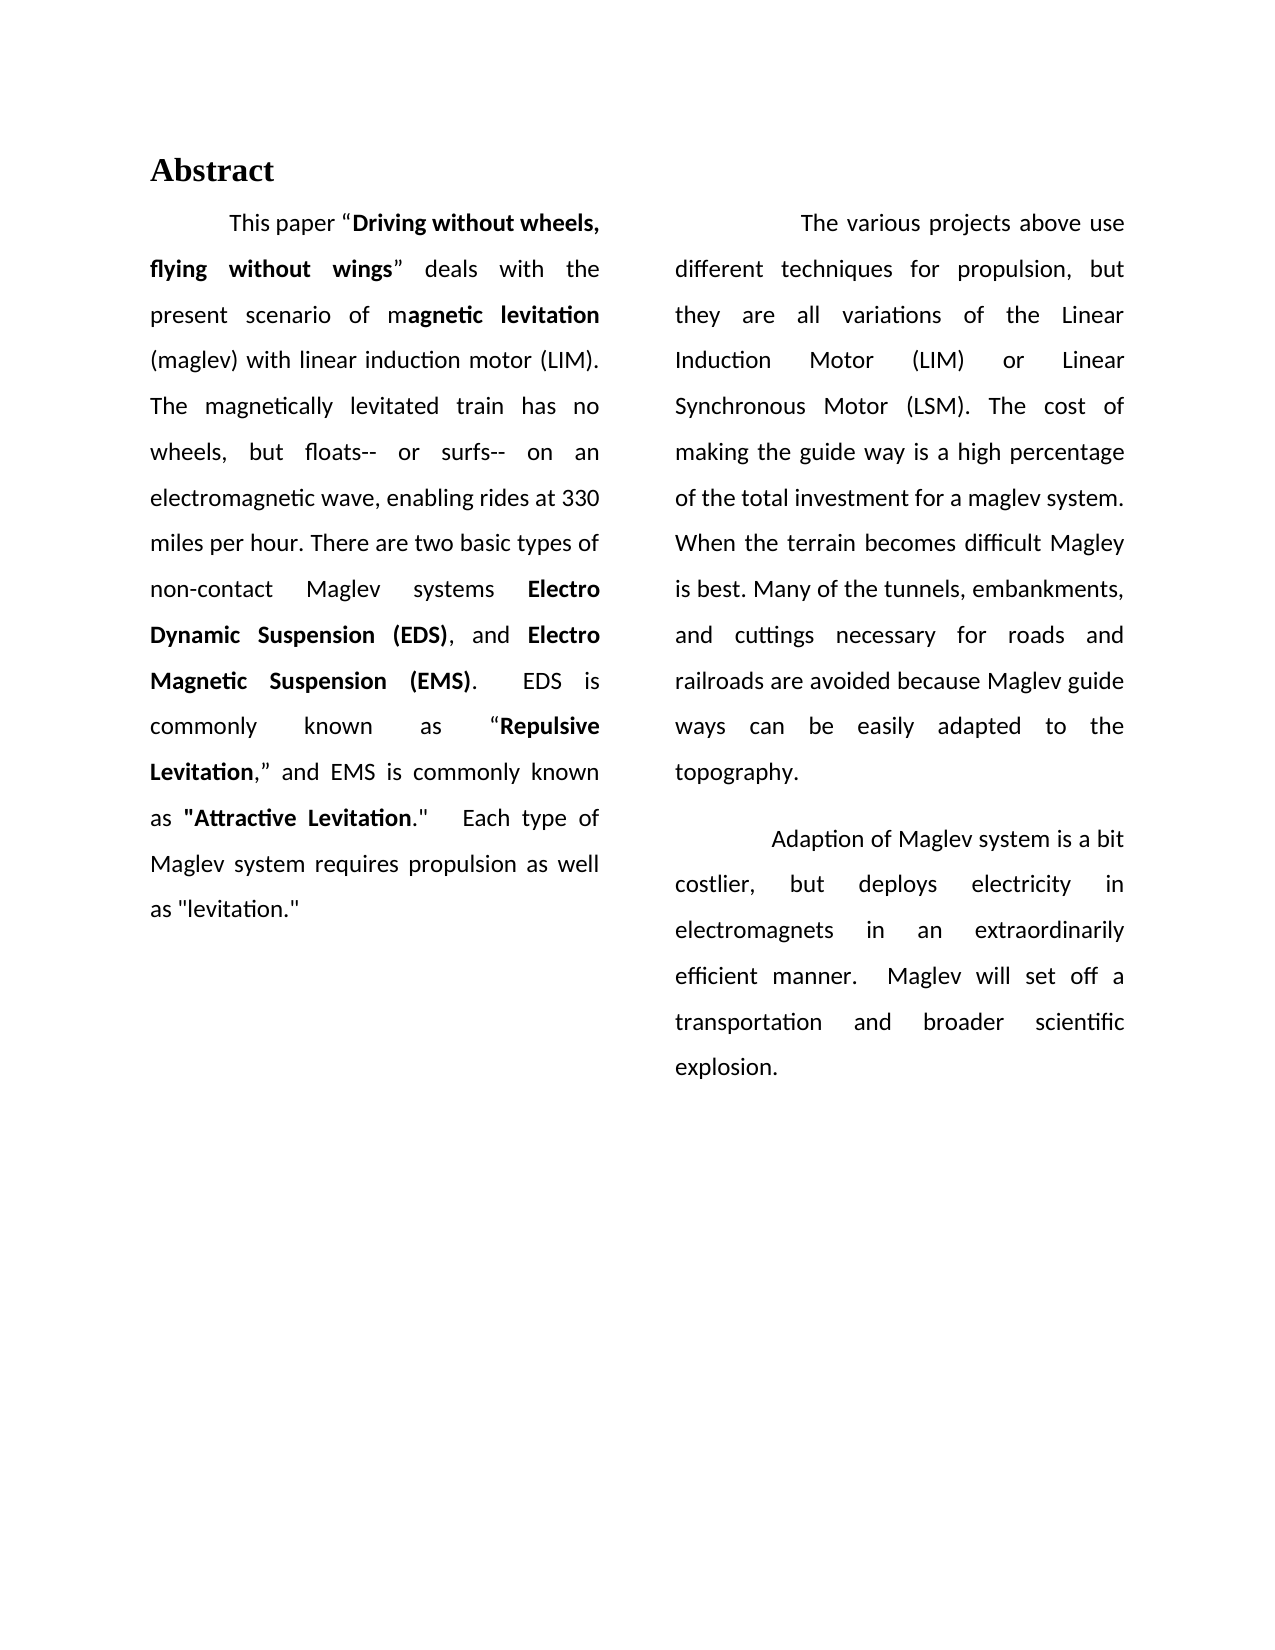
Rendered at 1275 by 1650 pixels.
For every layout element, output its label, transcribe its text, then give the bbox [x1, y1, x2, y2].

text Adaption of Maglev system is a bit costlier, but deploys electricity in electromagnets in an extraordinarily efficient manner. Maglev will set off a transportation and broader scientific explosion. [675, 823, 1125, 1082]
text This paper “Driving without wheels, flying without wings” deals with the present scenario of magnetic levitation (maglev) with linear induction motor (LIM). The magnetically levitated train has no wheels, but floats-- or surfs-- on an electromagnetic wave, enabling rides at 330 miles per hour. There are two basic types of non-contact Maglev systems Electro Dynamic Suspension (EDS), and Electro Magnetic Suspension (EMS). EDS is commonly known as “Repulsive Levitation,” and EMS is commonly known as "Attractive Levitation." Each type of Maglev system requires propulsion as well as "levitation." [150, 207, 600, 924]
subtitle Abstract [150, 150, 1125, 188]
text The various projects above use different techniques for propulsion, but they are all variations of the Linear Induction Motor (LIM) or Linear Synchronous Motor (LSM). The cost of making the guide way is a high percentage of the total investment for a maglev system. When the terrain becomes difficult Magley is best. Many of the tunnels, embankments, and cuttings necessary for roads and railroads are avoided because Maglev guide ways can be easily adapted to the topography. [675, 207, 1125, 787]
